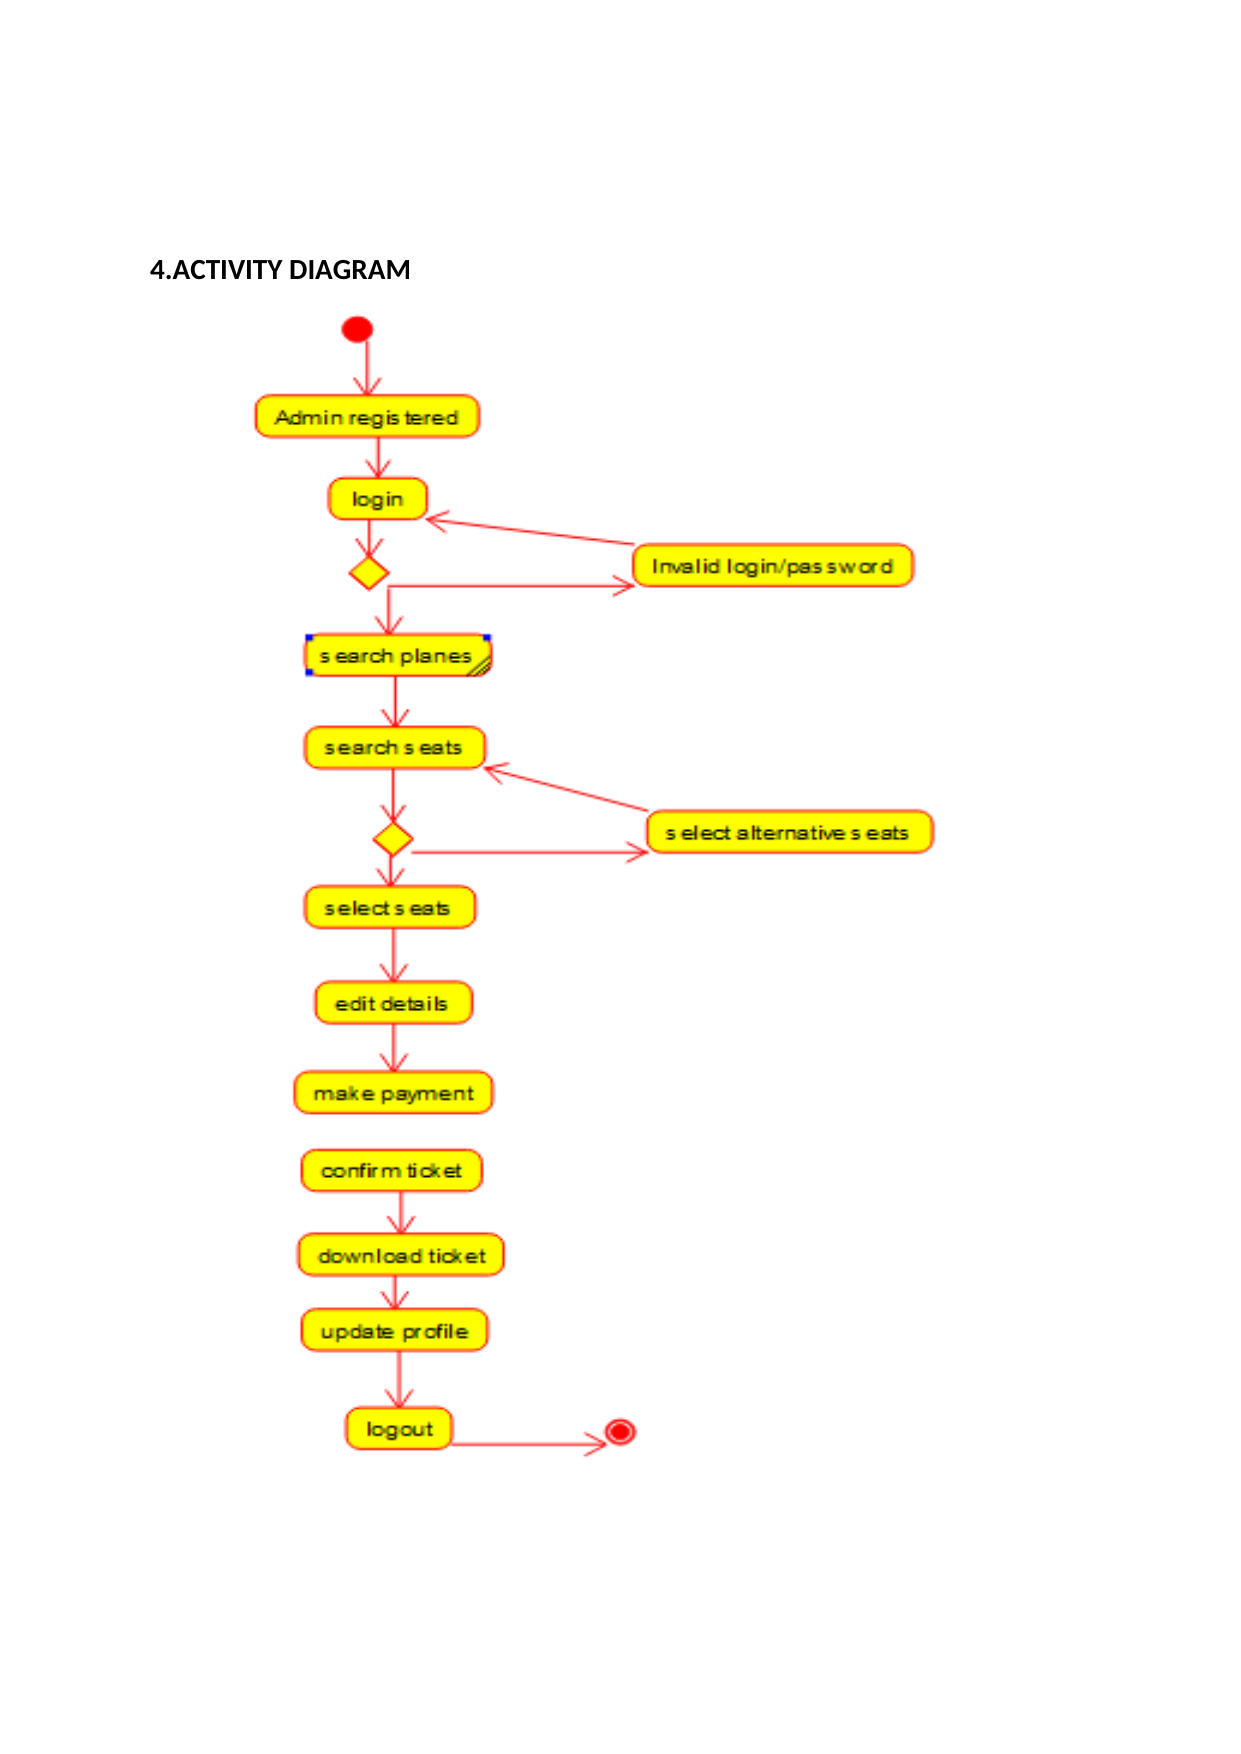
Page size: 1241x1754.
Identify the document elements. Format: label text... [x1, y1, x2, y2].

text 4.ACTIVITY DIAGRAM [150, 251, 1090, 286]
picture [150, 305, 969, 1471]
